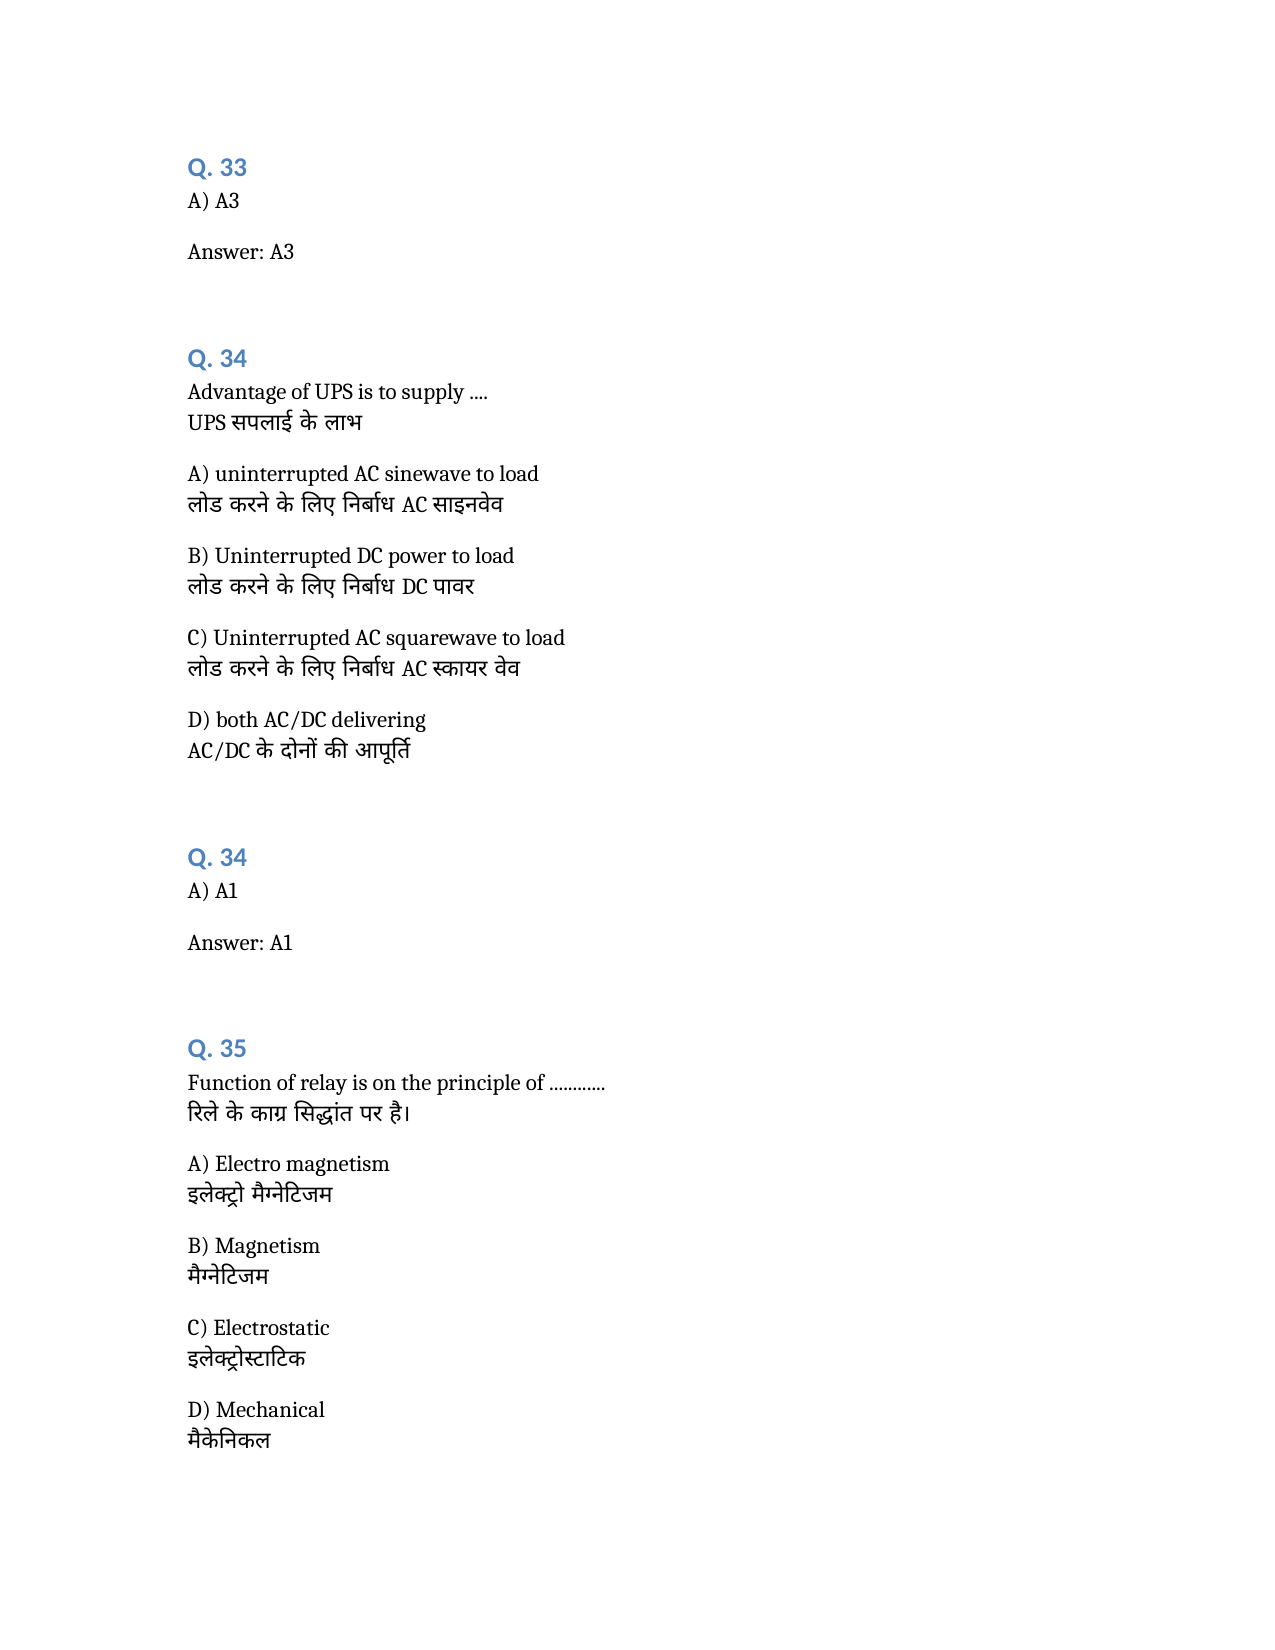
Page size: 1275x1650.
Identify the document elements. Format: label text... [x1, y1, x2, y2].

subtitle Q. 34 [187, 840, 1087, 873]
text Function of relay is on the principle of ............ रिले के काग्र सिद्धांत पर है। [187, 1069, 1087, 1126]
text A) Electro magnetism इलेक्ट्रो मैग्नेटिजम [187, 1151, 1087, 1208]
text Answer: A1 [187, 929, 1087, 956]
text D) Mechanical मैकेनिकल [187, 1396, 1087, 1453]
text A) A3 [187, 188, 1087, 214]
text C) Electrostatic इलेक्ट्रोस्टाटिक [187, 1315, 1087, 1372]
text D) both AC/DC delivering AC/DC के दोनों की आपूर्ति [187, 707, 1087, 764]
text Answer: A3 [187, 239, 1087, 265]
subtitle Q. 34 [187, 341, 1087, 374]
text A) A1 [187, 878, 1087, 905]
text Advantage of UPS is to supply .... UPS सपलाई के लाभ [187, 379, 1087, 436]
text C) Uninterrupted AC squarewave to load लोड करने के लिए निर्बाध AC स्कायर वेव [187, 625, 1087, 682]
subtitle Q. 33 [187, 150, 1087, 183]
text A) uninterrupted AC sinewave to load लोड करने के लिए निर्बाध AC साइनवेव [187, 461, 1087, 518]
text B) Magnetism मैग्नेटिजम [187, 1233, 1087, 1290]
subtitle Q. 35 [187, 1031, 1087, 1064]
text B) Uninterrupted DC power to load लोड करने के लिए निर्बाध DC पावर [187, 543, 1087, 600]
